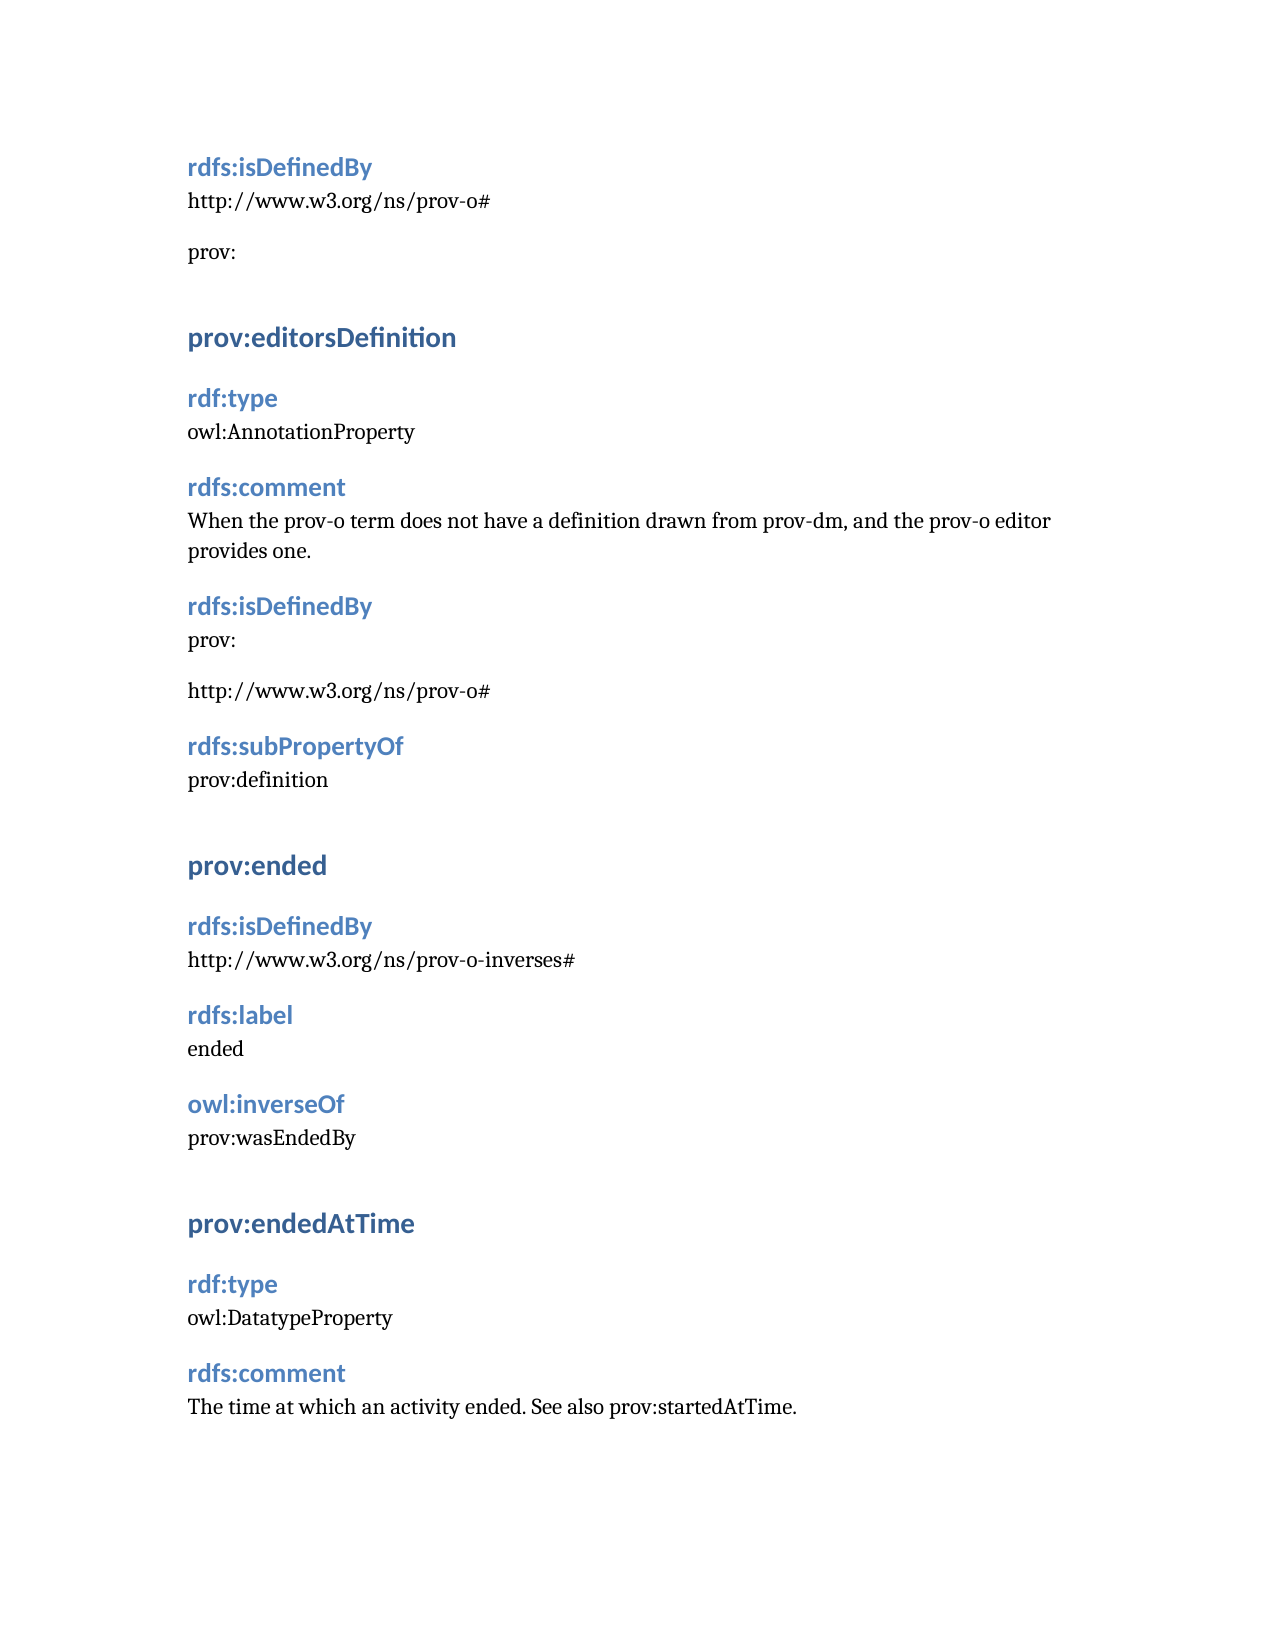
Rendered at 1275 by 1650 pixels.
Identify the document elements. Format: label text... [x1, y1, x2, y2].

subtitle prov:ended [187, 847, 1087, 883]
text http://www.w3.org/ns/prov-o# [187, 678, 1087, 704]
text ended [187, 1036, 1087, 1062]
text http://www.w3.org/ns/prov-o# [187, 188, 1087, 214]
text When the prov-o term does not have a definition drawn from prov-dm, and the prov-o editor provides one. [187, 508, 1087, 564]
subtitle rdf:type [187, 1267, 1087, 1300]
text owl:DatatypeProperty [187, 1305, 1087, 1331]
subtitle rdfs:isDefinedBy [187, 150, 1087, 183]
subtitle rdfs:isDefinedBy [187, 909, 1087, 942]
text prov: [187, 239, 1087, 265]
subtitle rdfs:comment [187, 470, 1087, 503]
subtitle rdfs:subPropertyOf [187, 729, 1087, 762]
subtitle prov:editorsDefinition [187, 319, 1087, 355]
text prov: [187, 627, 1087, 653]
text prov:wasEndedBy [187, 1125, 1087, 1151]
subtitle rdfs:isDefinedBy [187, 589, 1087, 622]
subtitle prov:endedAtTime [187, 1205, 1087, 1241]
text http://www.w3.org/ns/prov-o-inverses# [187, 947, 1087, 973]
subtitle rdfs:label [187, 998, 1087, 1031]
subtitle rdf:type [187, 381, 1087, 414]
text The time at which an activity ended. See also prov:startedAtTime. [187, 1394, 1087, 1420]
text prov:definition [187, 767, 1087, 793]
text owl:AnnotationProperty [187, 419, 1087, 445]
subtitle rdfs:comment [187, 1356, 1087, 1389]
subtitle owl:inverseOf [187, 1087, 1087, 1120]
